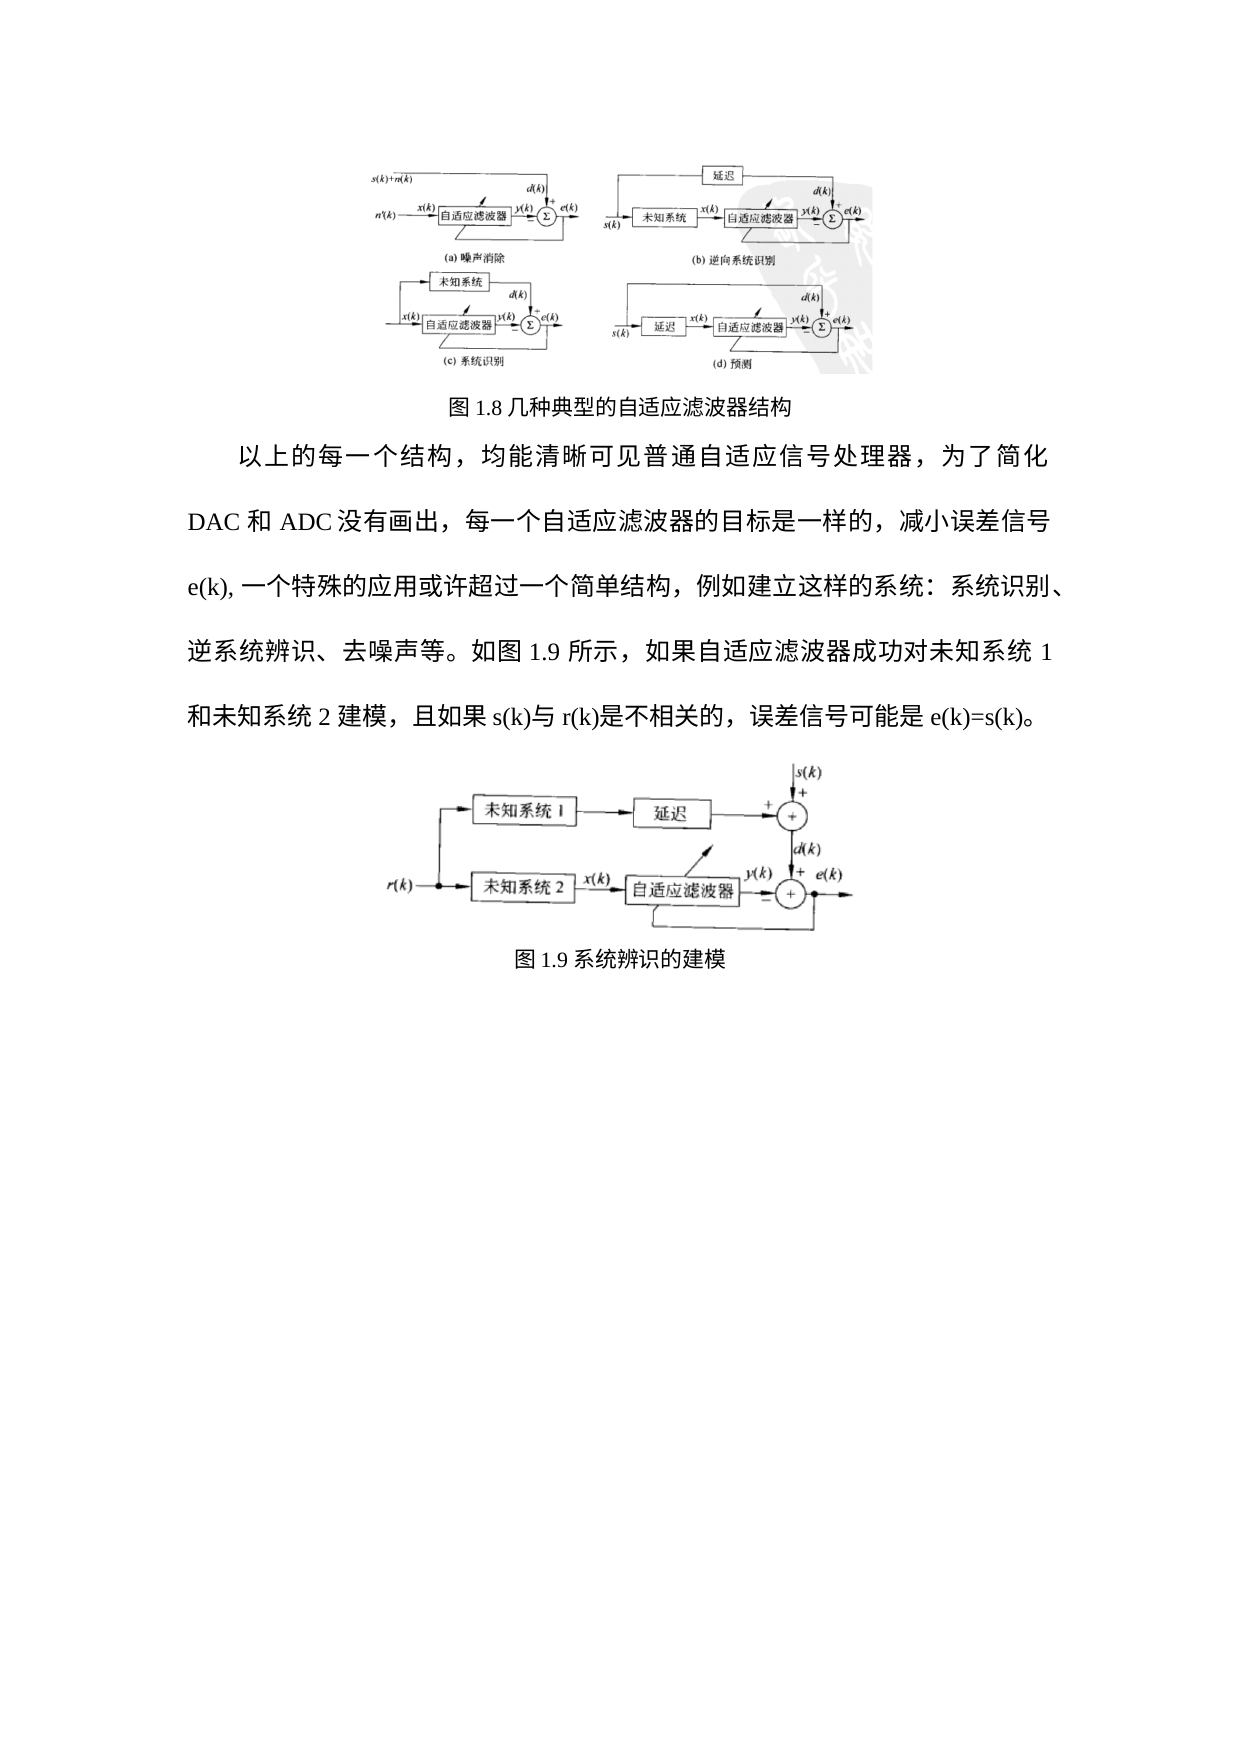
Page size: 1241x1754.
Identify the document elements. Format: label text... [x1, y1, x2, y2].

text 以上的每一个结构，均能清晰可见普通自适应信号处理器，为了简化，DAC 和 ADC没有画出，每一个自适应滤波器的目标是一样的，减小误差信号 e(k), 一个特殊的应用或许超过一个简单结构，例如建立这样的系统：系统识别、逆系统辨识、去噪声等。如图1.9 所示，如果自适应滤波器成功对未知系统 1 和未知系统 2 建模，且如果 s(k)与 r(k)是不相关的，误差信号可能是 e(k)=s(k)。 [187, 422, 1053, 747]
picture [367, 162, 873, 374]
picture [383, 747, 857, 936]
text 图1.8 几种典型的自适应滤波器结构 [187, 389, 1053, 422]
text 图1.9 系统辨识的建模 [187, 942, 1053, 974]
